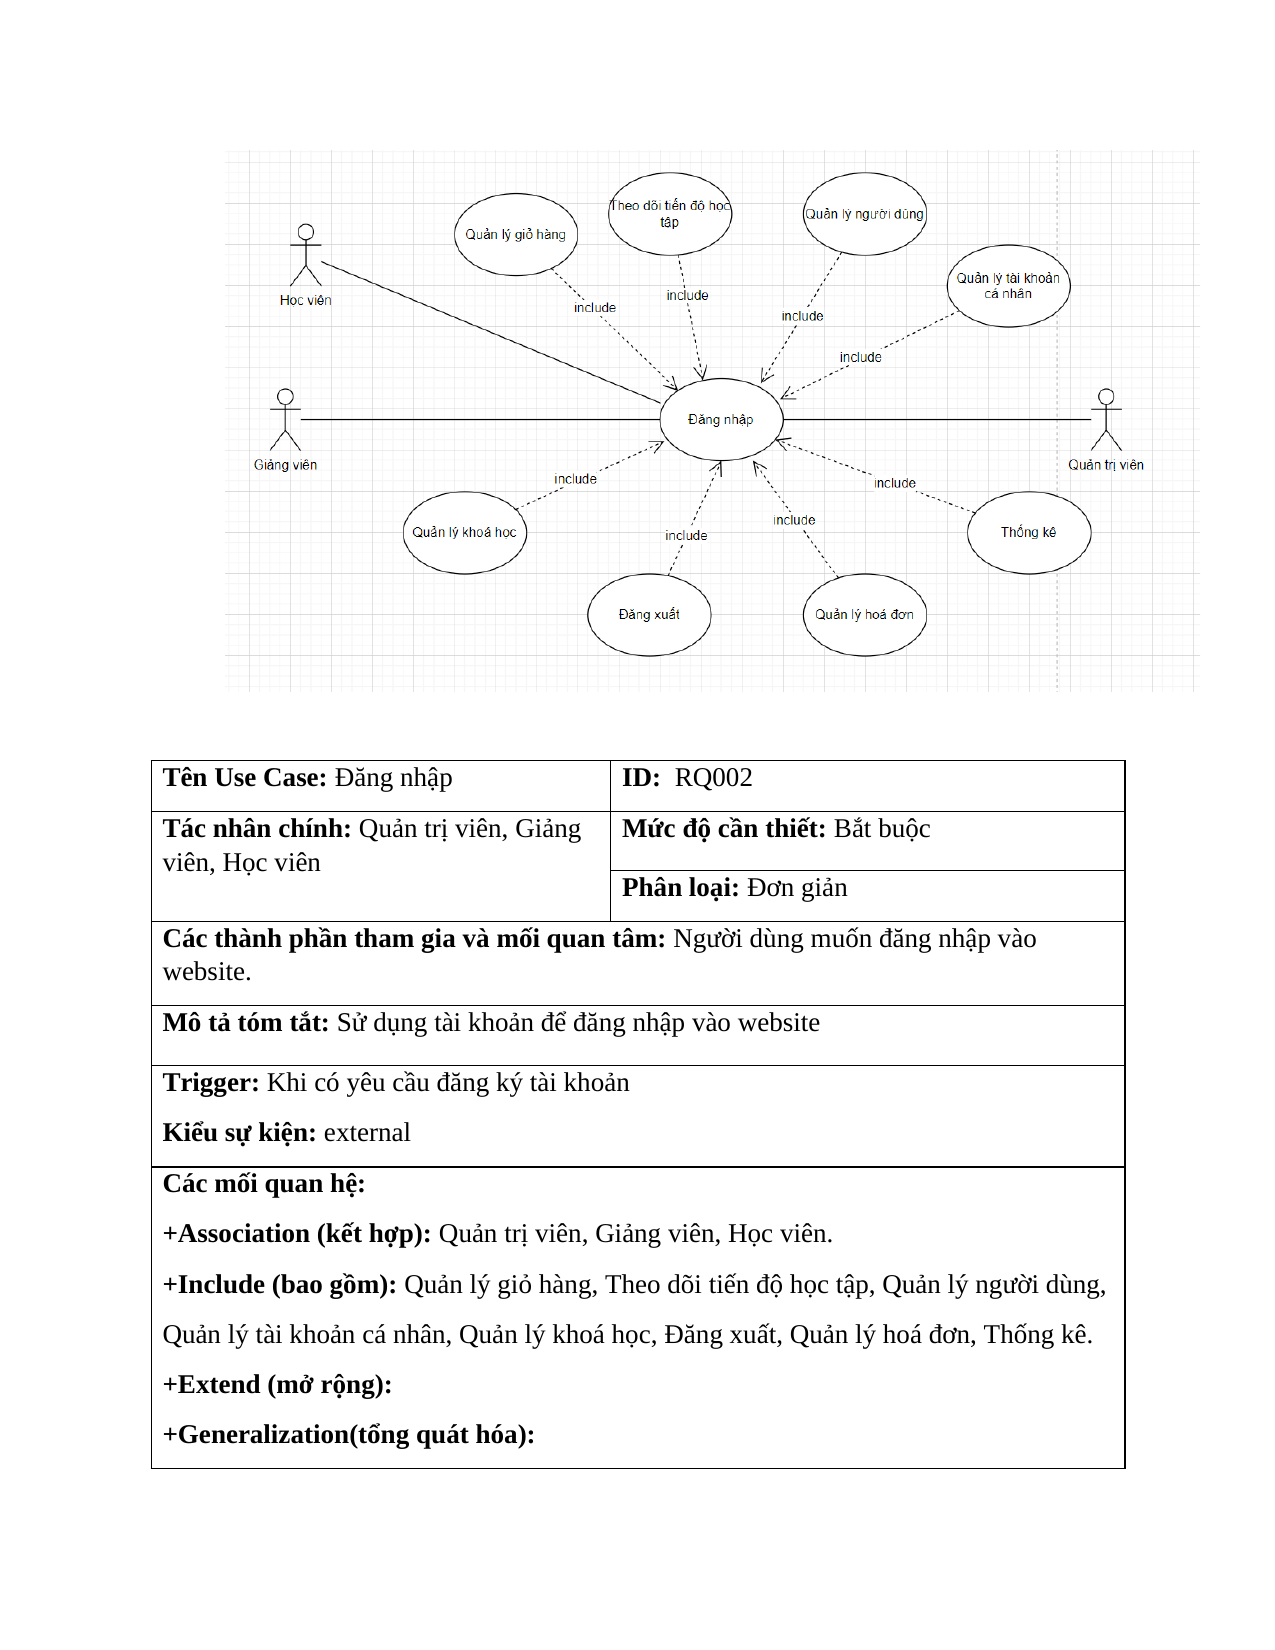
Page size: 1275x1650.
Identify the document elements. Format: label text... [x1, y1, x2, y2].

table_cell Mức độ cần thiết: Bắt buộc [611, 812, 1124, 870]
table_cell Mô tả tóm tắt: Sử dụng tài khoản để đăng nhập vào website [152, 1006, 1124, 1065]
table_header ID: RQ002 [611, 761, 1124, 811]
table_header Tên Use Case: Đăng nhập [152, 761, 610, 811]
picture [225, 150, 1200, 692]
table_cell Trigger: Khi có yêu cầu đăng ký tài khoản Kiểu sự kiện: external [152, 1066, 1124, 1166]
table_cell Phân loại: Đơn giản [611, 871, 1124, 921]
table_cell Tác nhân chính: Quản trị viên, Giảng viên, Học viên [152, 812, 610, 921]
table_cell Các thành phần tham gia và mối quan tâm: Người dùng muốn đăng nhập vào website. [152, 922, 1124, 1005]
table_cell Các mối quan hệ: +Association (kết hợp): Quản trị viên, Giảng viên, Học viên. +Include (bao gồm): Quản lý giỏ hàng, Theo dõi tiến độ học tập, Quản lý người dùng, Quản lý tài khoản cá nhân, Quản lý khoá học, Đăng xuất, Quản lý hoá đơn, Thống kê. +Extend (mở rộng): +Generalization(tổng quát hóa): [152, 1168, 1124, 1468]
